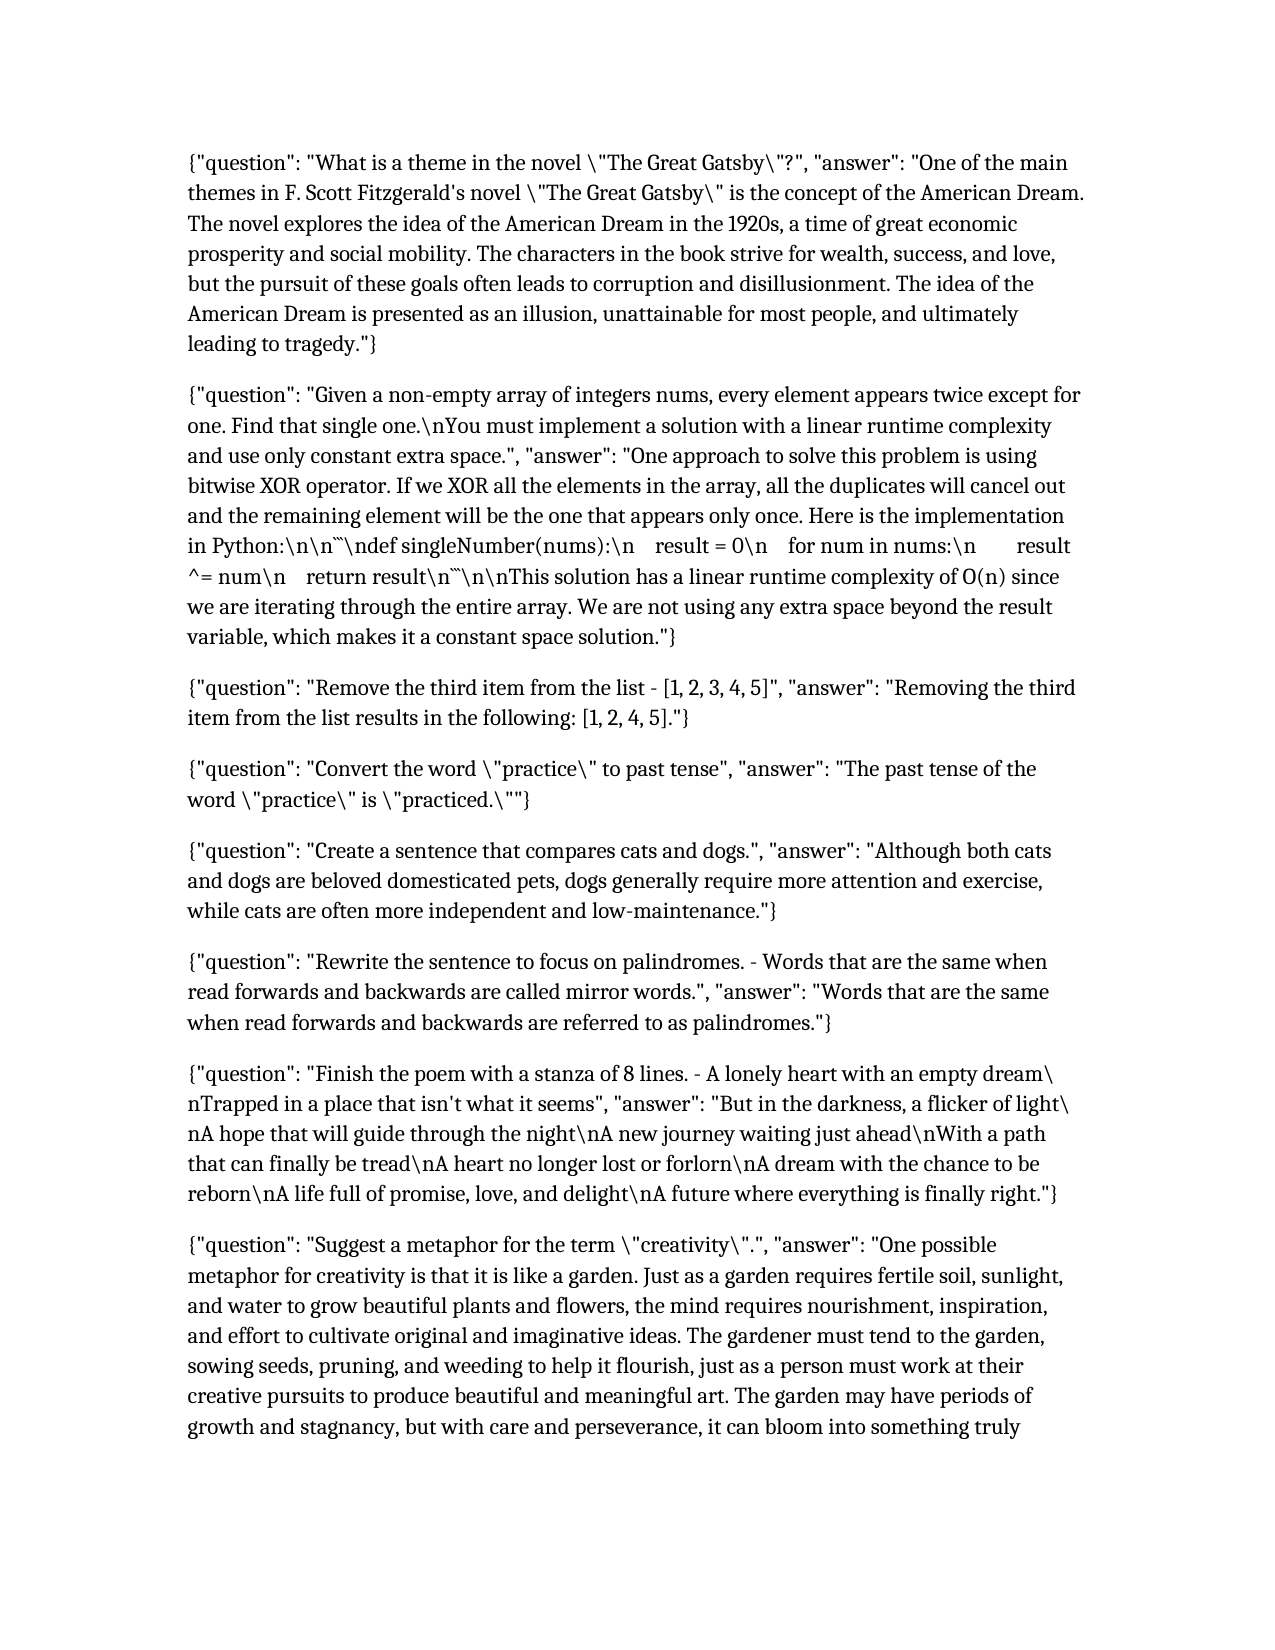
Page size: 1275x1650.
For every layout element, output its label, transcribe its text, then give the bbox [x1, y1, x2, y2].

text {"question": "Remove the third item from the list - [1, 2, 3, 4, 5]", "answer": "Removing the third item from the list results in the following: [1, 2, 4, 5]."} [187, 675, 1087, 732]
text {"question": "What is a theme in the novel \"The Great Gatsby\"?", "answer": "One of the main themes in F. Scott Fitzgerald's novel \"The Great Gatsby\" is the concept of the American Dream. The novel explores the idea of the American Dream in the 1920s, a time of great economic prosperity and social mobility. The characters in the book strive for wealth, success, and love, but the pursuit of these goals often leads to corruption and disillusionment. The idea of the American Dream is presented as an illusion, unattainable for most people, and ultimately leading to tragedy."} [187, 150, 1087, 358]
text {"question": "Given a non-empty array of integers nums, every element appears twice except for one. Find that single one.\nYou must implement a solution with a linear runtime complexity and use only constant extra space.", "answer": "One approach to solve this problem is using bitwise XOR operator. If we XOR all the elements in the array, all the duplicates will cancel out and the remaining element will be the one that appears only once. Here is the implementation in Python:\n\n```\ndef singleNumber(nums):\n result = 0\n for num in nums:\n result ^= num\n return result\n```\n\nThis solution has a linear runtime complexity of O(n) since we are iterating through the entire array. We are not using any extra space beyond the result variable, which makes it a constant space solution."} [187, 382, 1087, 650]
text {"question": "Rewrite the sentence to focus on palindromes. - Words that are the same when read forwards and backwards are called mirror words.", "answer": "Words that are the same when read forwards and backwards are referred to as palindromes."} [187, 949, 1087, 1036]
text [187, 1232, 1087, 1440]
text {"question": "Convert the word \"practice\" to past tense", "answer": "The past tense of the word \"practice\" is \"practiced.\""} [187, 756, 1087, 813]
text {"question": "Create a sentence that compares cats and dogs.", "answer": "Although both cats and dogs are beloved domesticated pets, dogs generally require more attention and exercise, while cats are often more independent and low-maintenance."} [187, 837, 1087, 924]
text {"question": "Finish the poem with a stanza of 8 lines. - A lonely heart with an empty dream\nTrapped in a place that isn't what it seems", "answer": "But in the darkness, a flicker of light\nA hope that will guide through the night\nA new journey waiting just ahead\nWith a path that can finally be tread\nA heart no longer lost or forlorn\nA dream with the chance to be reborn\nA life full of promise, love, and delight\nA future where everything is finally right."} [187, 1060, 1087, 1208]
